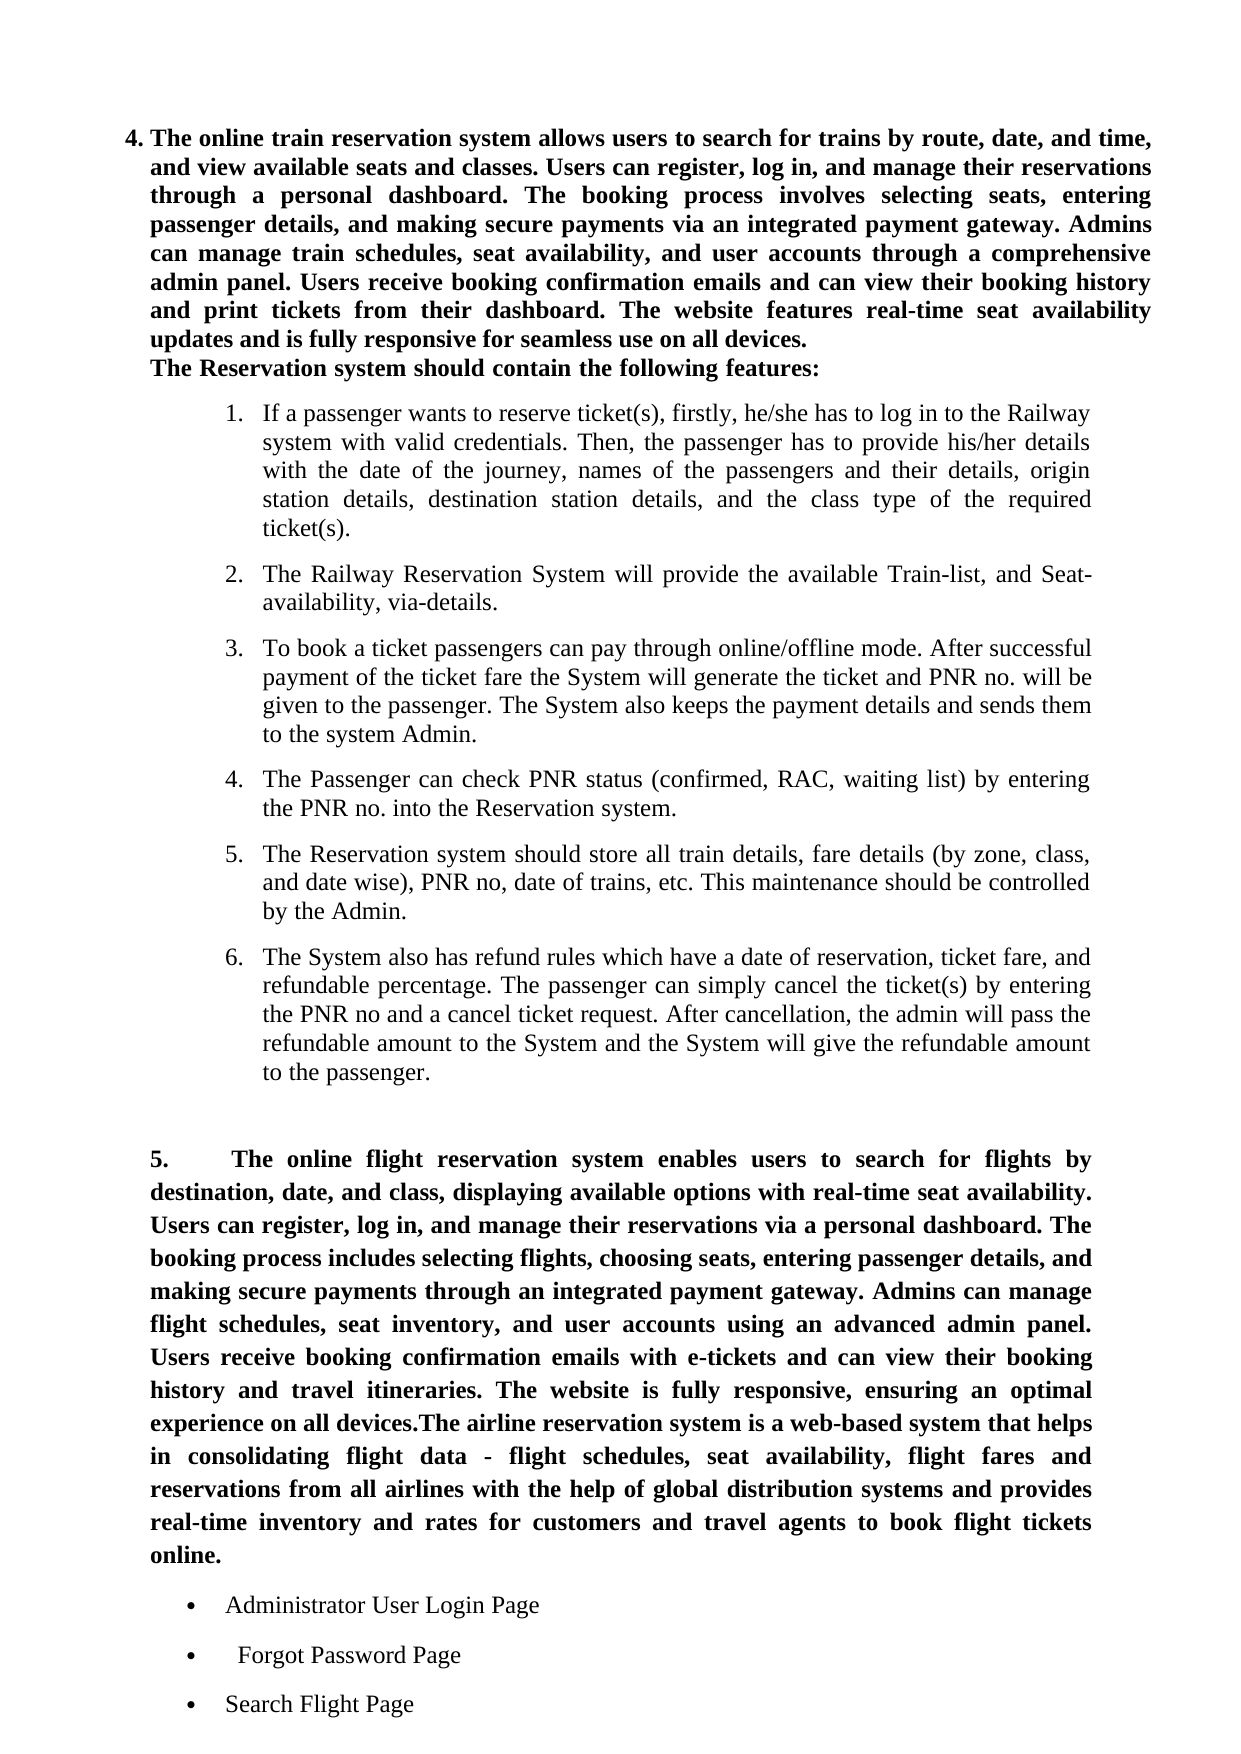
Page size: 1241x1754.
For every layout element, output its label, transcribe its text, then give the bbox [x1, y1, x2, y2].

list The Railway Reservation System will provide the available Train-list, and Seat- availability, via-details. [225, 559, 1093, 616]
list The online flight reservation system enables users to search for flights by destination, date, and class, displaying available options with real-time seat availability. Users can register, log in, and manage their reservations via a personal dashboard. The booking process includes selecting flights, choosing seats, entering passenger details, and making secure payments through an integrated payment gateway. Admins can manage flight schedules, seat inventory, and user accounts using an advanced admin panel. Users receive booking confirmation emails with e-tickets and can view their booking history and travel itineraries. The website is fully responsive, ensuring an optimal experience on all devices.The airline reservation system is a web-based system that helps in consolidating flight data - flight schedules, seat availability, flight fares and reservations from all airlines with the help of global distribution systems and provides real-time inventory and rates for customers and travel agents to book flight tickets online. [150, 1144, 1093, 1569]
list Forgot Password Page [187, 1640, 1153, 1668]
list To book a ticket passengers can pay through online/offline mode. After successful payment of the ticket fare the System will generate the ticket and PNR no. will be given to the passenger. The System also keeps the payment details and sends them to the system Admin. [225, 633, 1093, 748]
list The online train reservation system allows users to search for trains by route, date, and time, and view available seats and classes. Users can register, log in, and manage their reservations through a personal dashboard. The booking process involves selecting seats, entering passenger details, and making secure payments via an integrated payment gateway. Admins can manage train schedules, seat availability, and user accounts through a comprehensive admin panel. Users receive booking confirmation emails and can view their booking history and print tickets from their dashboard. The website features real-time seat availability updates and is fully responsive for seamless use on all devices. [125, 123, 1153, 353]
list Search Flight Page [187, 1689, 1153, 1718]
list The Passenger can check PNR status (confirmed, RAC, waiting list) by entering the PNR no. into the Reservation system. [225, 764, 1091, 822]
list The Reservation system should store all train details, fare details (by zone, class, and date wise), PNR no, date of trains, etc. This maintenance should be controlled by the Admin. [225, 839, 1092, 925]
text The Reservation system should contain the following features: [150, 353, 1153, 382]
list If a passenger wants to reserve ticket(s), firstly, he/she has to log in to the Railway system with valid credentials. Then, the passenger has to provide his/her details with the date of the journey, names of the passengers and their details, origin station details, destination station details, and the class type of the required ticket(s). [225, 398, 1091, 542]
list The System also has refund rules which have a date of reservation, ticket fare, and refundable percentage. The passenger can simply cancel the ticket(s) by entering the PNR no and a cancel ticket request. After cancellation, the admin will pass the refundable amount to the System and the System will give the refundable amount to the passenger. [225, 942, 1092, 1085]
list Administrator User Login Page [187, 1590, 1153, 1619]
